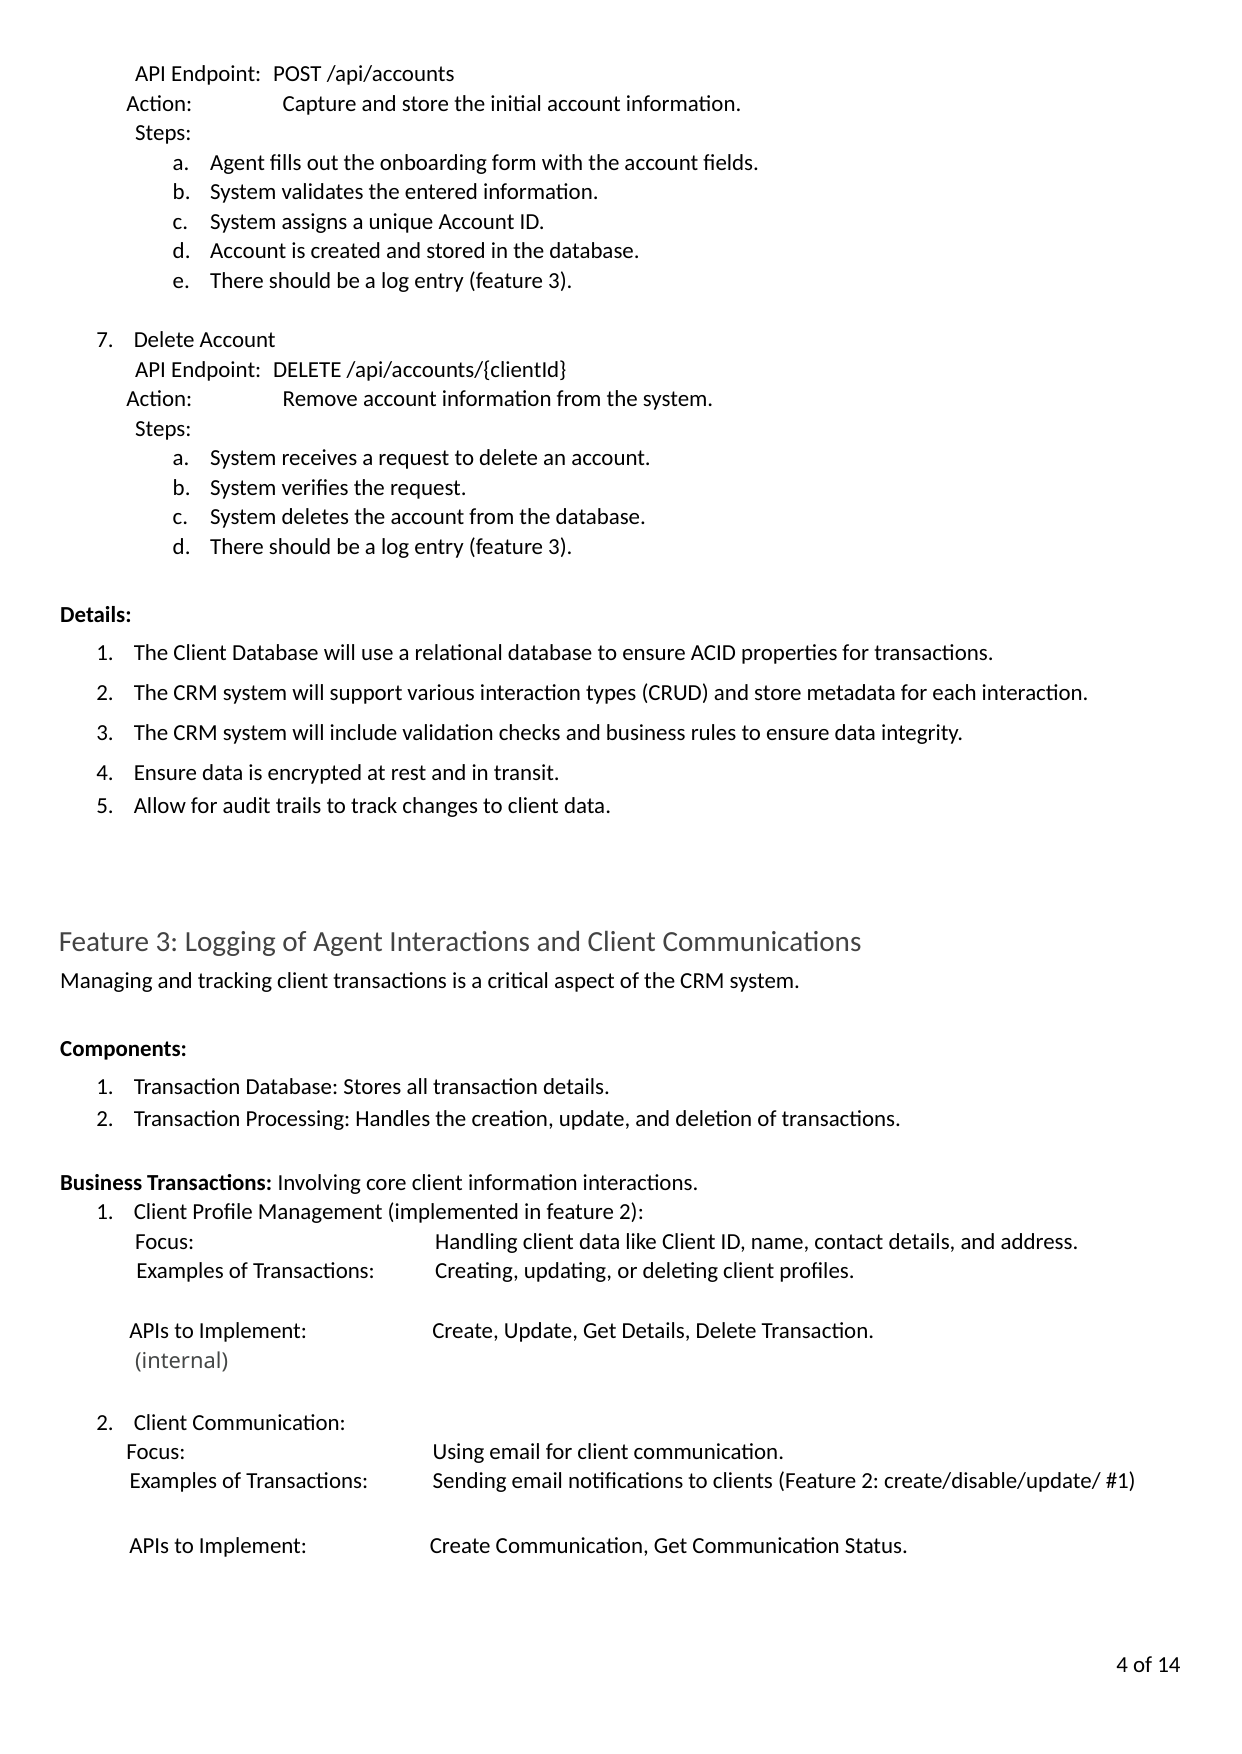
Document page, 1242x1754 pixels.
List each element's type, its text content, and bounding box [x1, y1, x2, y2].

list System validates the entered information. [172, 177, 1181, 205]
text API Endpoint: DELETE /api/accounts/{clientId} [135, 355, 1181, 383]
text Action: Remove account information from the system. [60, 384, 1195, 412]
list Allow for audit trails to track changes to client data. [96, 789, 1181, 819]
list Transaction Database: Stores all transaction details. [96, 1066, 1181, 1102]
list System assigns a unique Account ID. [172, 207, 1181, 235]
subtitle Feature 3: Logging of Agent Interactions and Client Communications [58, 923, 1180, 959]
text Steps: [135, 414, 1181, 442]
list Account is created and stored in the database. [172, 236, 1181, 264]
text Business Transactions: Involving core client information interactions. [60, 1168, 1181, 1196]
text Managing and tracking client transactions is a critical aspect of the CRM system. [60, 966, 1181, 994]
text (internal) [135, 1345, 1195, 1375]
text Focus: Handling client data like Client ID, name, contact details, and address. Examples of Transactions: Creating, updating, or deleting client profiles. [135, 1227, 1172, 1284]
text Examples of Transactions: Sending email notifications to clients (Feature 2: create/disable/update/ #1) [60, 1467, 1195, 1494]
list Ensure data is encrypted at rest and in transit. [96, 752, 1181, 788]
list There should be a log entry (feature 3). [172, 266, 1181, 294]
list System verifies the request. [172, 473, 1181, 501]
text Details: [60, 600, 1195, 628]
text API Endpoint: POST /api/accounts [135, 59, 1181, 87]
list Client Communication: [96, 1408, 1181, 1436]
list The Client Database will use a relational database to ensure ACID properties for transactions. [96, 632, 1181, 668]
list Agent fills out the onboarding form with the account fields. [172, 148, 1181, 176]
list The CRM system will include validation checks and business rules to ensure data integrity. [96, 712, 1181, 748]
list Delete Account [96, 325, 1181, 353]
list The CRM system will support various interaction types (CRUD) and store metadata for each interaction. [96, 672, 1181, 708]
list There should be a log entry (feature 3). [172, 532, 1181, 560]
list System receives a request to delete an account. [172, 443, 1181, 471]
list System deletes the account from the database. [172, 502, 1181, 530]
text APIs to Implement: Create Communication, Get Communication Status. [60, 1531, 1195, 1559]
text APIs to Implement: Create, Update, Get Details, Delete Transaction. [60, 1316, 1195, 1344]
text Action: Capture and store the initial account information. [60, 89, 1195, 117]
text Components: [60, 1034, 1195, 1062]
list Client Profile Management (implemented in feature 2): [96, 1197, 1181, 1226]
list Transaction Processing: Handles the creation, update, and deletion of transactions. [96, 1104, 1181, 1132]
text Steps: [135, 118, 1181, 146]
text Focus: Using email for client communication. [60, 1437, 1195, 1465]
